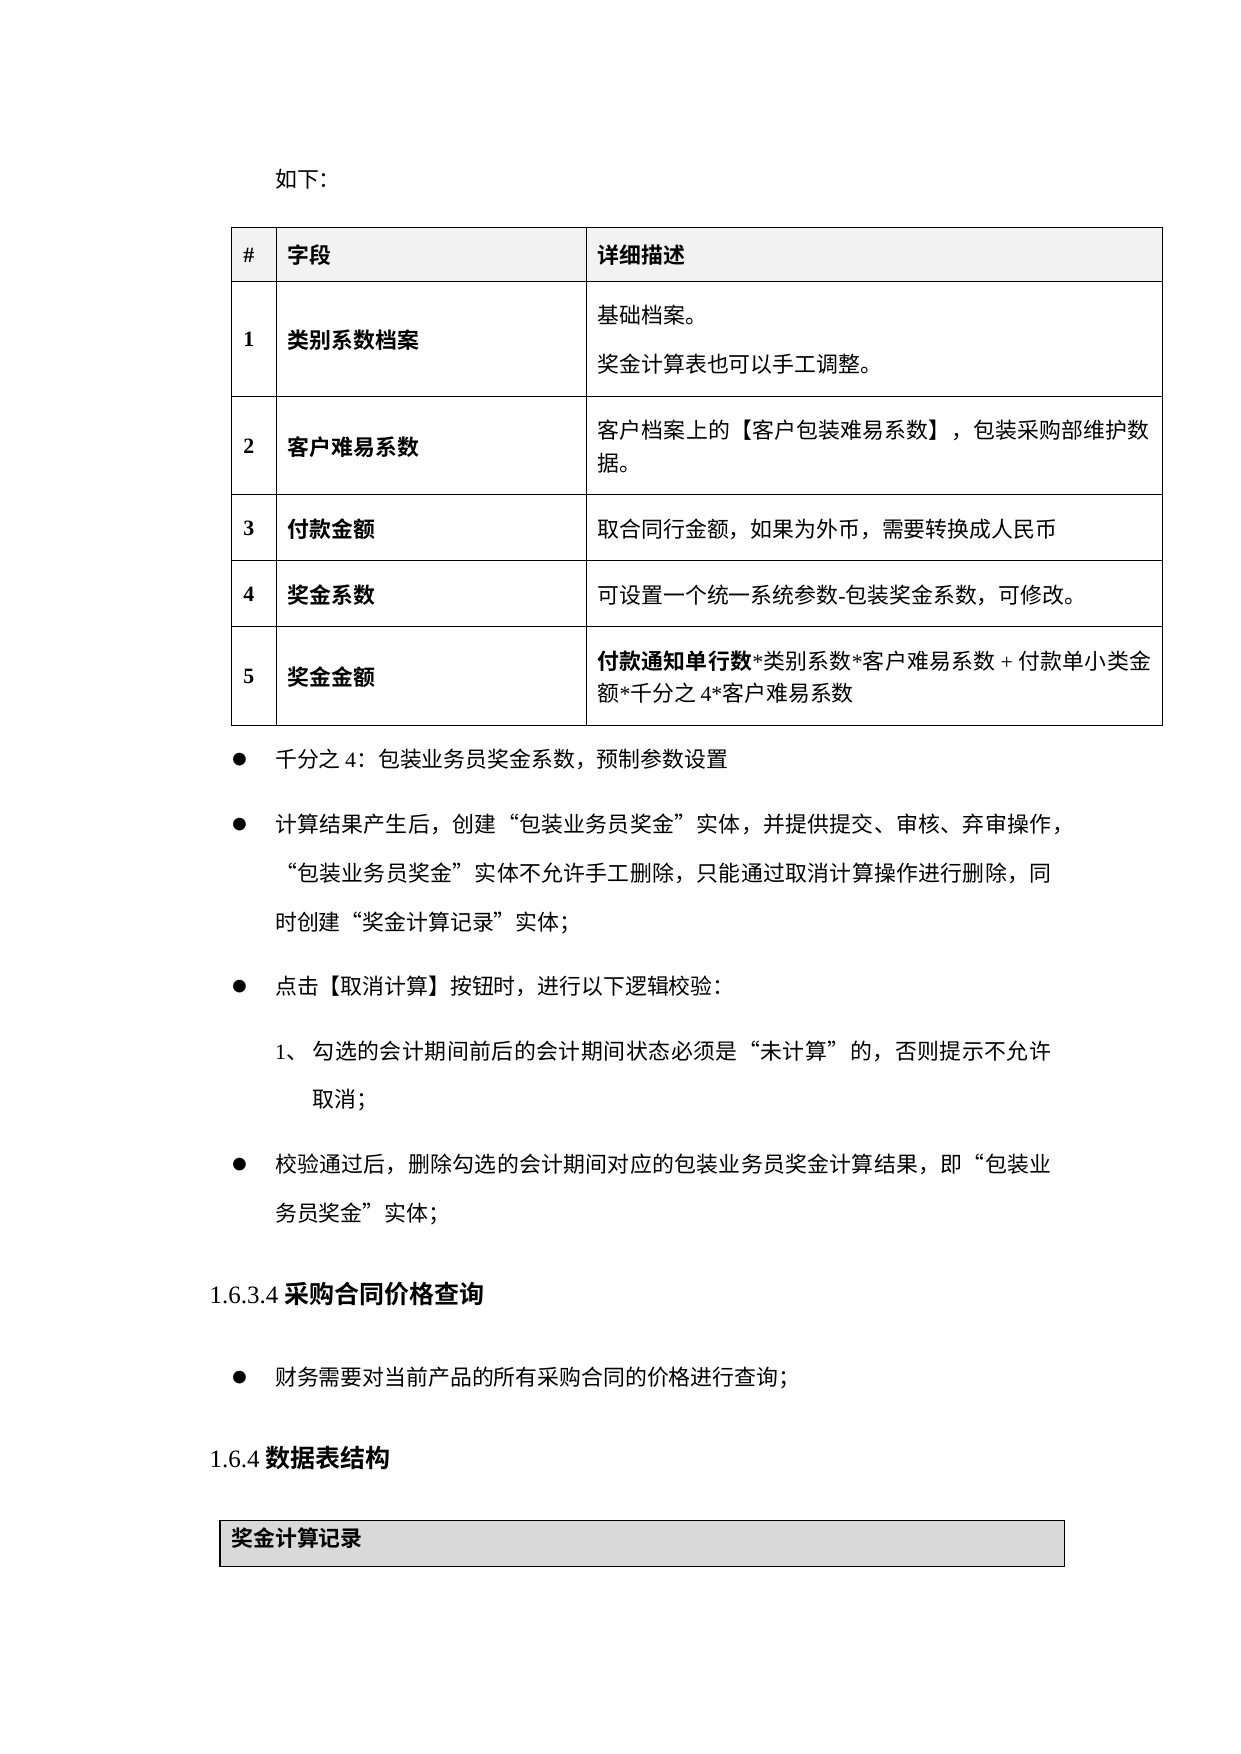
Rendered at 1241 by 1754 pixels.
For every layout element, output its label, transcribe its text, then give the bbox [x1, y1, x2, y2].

table_cell 基础档案。 奖金计算表也可以手工调整。 [587, 282, 1162, 396]
table_cell 4 [232, 561, 276, 626]
table_cell 5 [232, 627, 276, 725]
table_cell 客户档案上的【客户包装难易系数】，包装采购部维护数据。 [587, 397, 1162, 494]
table_cell 取合同行金额，如果为外币，需要转换成人民币 [587, 495, 1162, 560]
table_header 字段 [277, 228, 586, 281]
list 财务需要对当前产品的所有采购合同的价格进行查询； [231, 1359, 1053, 1392]
list 勾选的会计期间前后的会计期间状态必须是“未计算”的，否则提示不允许取消； [275, 1033, 1053, 1114]
table_cell 1 [232, 282, 276, 396]
table_cell 付款金额 [277, 495, 586, 560]
table_cell 2 [232, 397, 276, 494]
list 点击【取消计算】按钮时，进行以下逻辑校验： [231, 969, 1053, 1001]
subtitle 数据表结构 [209, 1424, 1053, 1489]
table_cell 客户难易系数 [277, 397, 586, 494]
list 校验通过后，删除勾选的会计期间对应的包装业务员奖金计算结果，即“包装业务员奖金”实体； [231, 1147, 1053, 1228]
table_cell 奖金系数 [277, 561, 586, 626]
list 千分之4：包装业务员奖金系数，预制参数设置 [231, 742, 1053, 774]
table_cell 3 [232, 495, 276, 560]
table_cell 付款通知单行数*类别系数*客户难易系数 + 付款单小类金额*千分之4*客户难易系数 [587, 627, 1162, 725]
subtitle 采购合同价格查询 [209, 1260, 1053, 1325]
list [231, 162, 1053, 194]
table_header 奖金计算记录 [221, 1521, 1064, 1566]
list 计算结果产生后，创建“包装业务员奖金”实体，并提供提交、审核、弃审操作，“包装业务员奖金”实体不允许手工删除，只能通过取消计算操作进行删除，同时创建“奖金计算记录”实体； [231, 807, 1053, 937]
table_cell 可设置一个统一系统参数-包装奖金系数，可修改。 [587, 561, 1162, 626]
table_header # [232, 228, 276, 281]
table_header 详细描述 [587, 228, 1162, 281]
table_cell 奖金金额 [277, 627, 586, 725]
table_cell 类别系数档案 [277, 282, 586, 396]
